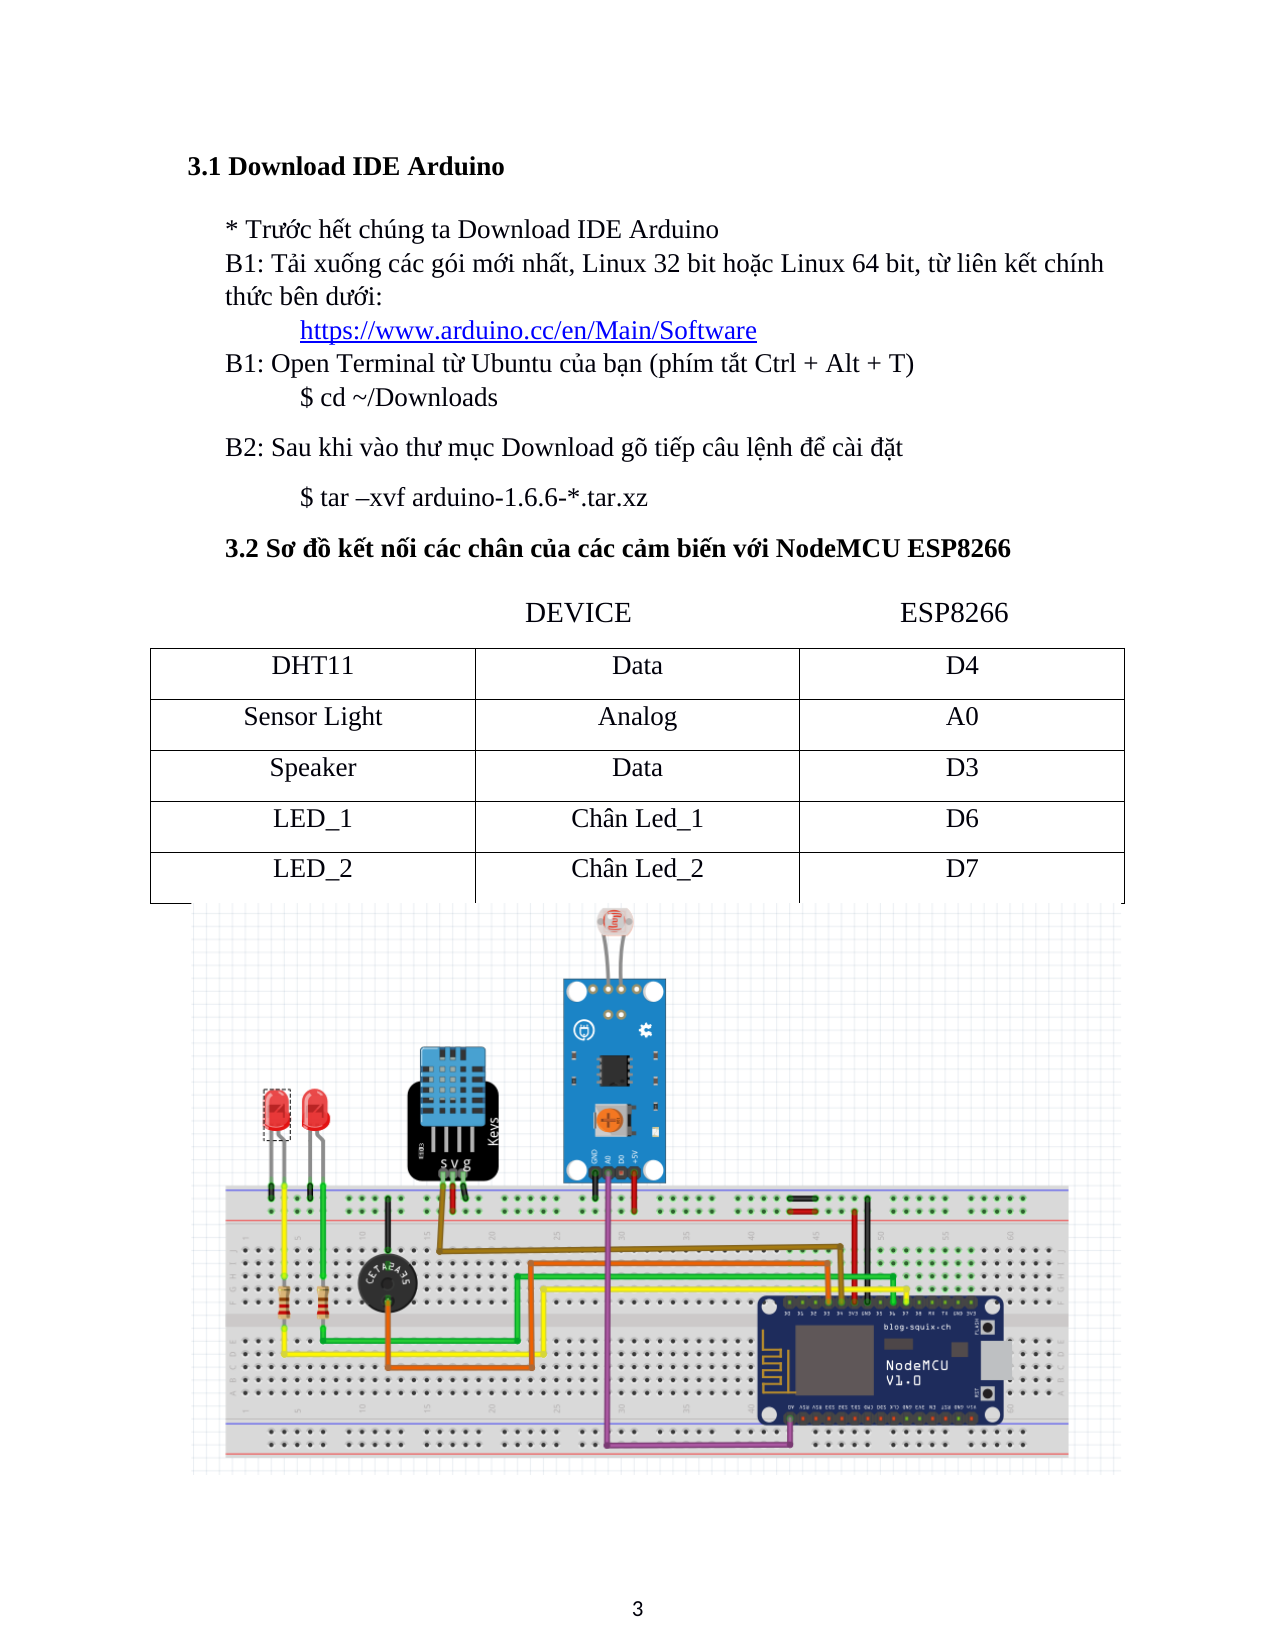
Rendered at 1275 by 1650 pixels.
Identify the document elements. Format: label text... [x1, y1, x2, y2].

table_header Data [476, 649, 799, 699]
list B1: Tải xuống các gói mới nhất, Linux 32 bit hoặc Linux 64 bit, từ liên kết chính thức bên dưới: [225, 247, 1125, 312]
list B1: Open Terminal từ Ubuntu của bạn (phím tắt Ctrl + Alt + T) [225, 347, 1125, 379]
picture [191, 903, 1122, 1475]
table_cell Chân Led_1 [476, 802, 799, 852]
table_cell D7 [800, 853, 1124, 902]
list https://www.arduino.cc/en/Main/Software [225, 314, 1125, 345]
table_cell LED_1 [151, 802, 475, 852]
text $ tar –xvf arduino-1.6.6-*.tar.xz [150, 481, 1125, 513]
table_cell Data [476, 751, 799, 801]
table_cell D3 [800, 751, 1124, 801]
table_header D4 [800, 649, 1124, 699]
subtitle 3.2 Sơ đồ kết nối các chân của các cảm biến với NodeMCU ESP8266 [187, 532, 1125, 563]
table_cell D6 [800, 802, 1124, 852]
table_cell Sensor Light [151, 700, 475, 750]
list $ cd ~/Downloads [225, 381, 1125, 412]
table_cell A0 [800, 700, 1124, 750]
text DEVICE ESP8266 [525, 595, 1125, 628]
text B2: Sau khi vào thư mục Download gõ tiếp câu lệnh để cài đặt [150, 431, 1125, 462]
table_cell Chân Led_2 [476, 853, 799, 902]
list * Trước hết chúng ta Download IDE Arduino [225, 213, 1125, 244]
table_cell Speaker [151, 751, 475, 801]
table_header DHT11 [151, 649, 475, 699]
table_cell Analog [476, 700, 799, 750]
subtitle 3.1 Download IDE Arduino [187, 150, 1125, 181]
table_cell LED_2 [151, 853, 475, 902]
